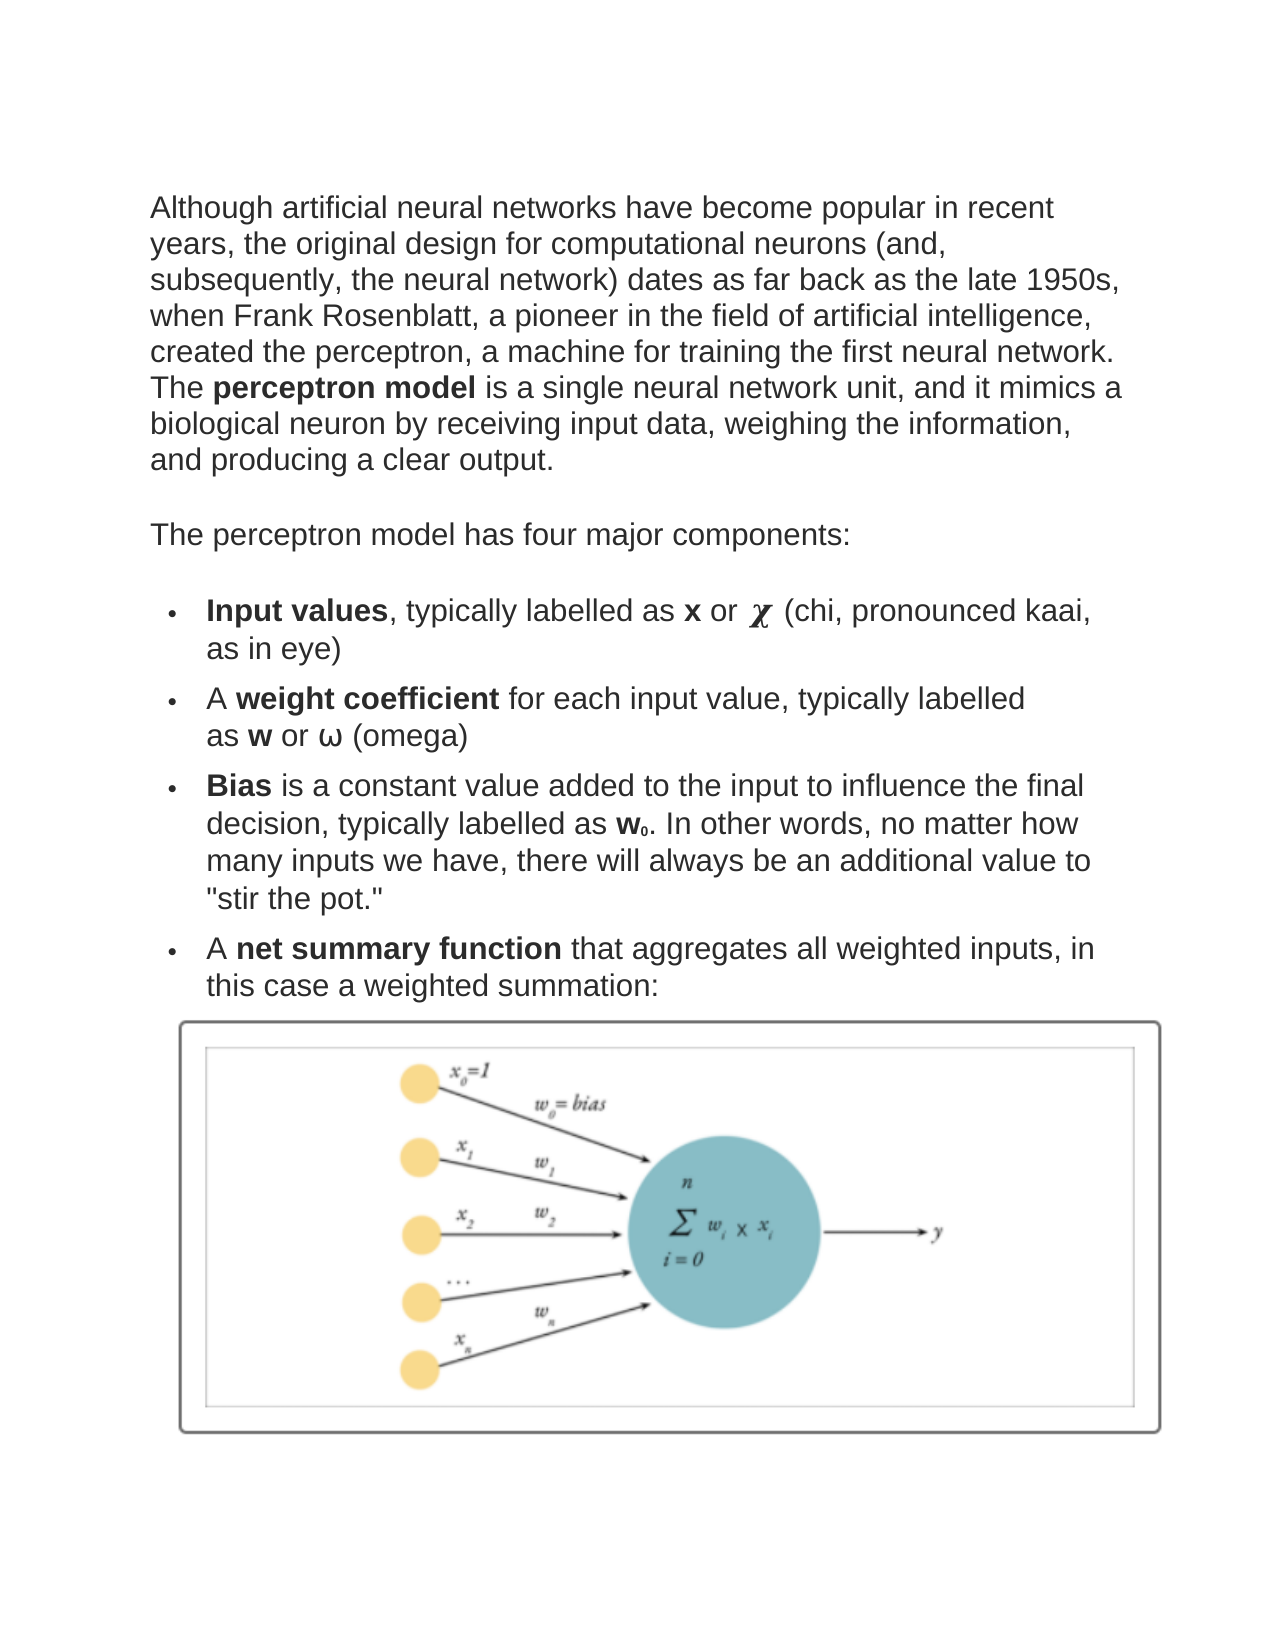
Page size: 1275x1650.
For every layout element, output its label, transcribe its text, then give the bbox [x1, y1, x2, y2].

picture [168, 1008, 1171, 1439]
text The perceptron model has four major components: [150, 516, 1125, 552]
list Bias is a constant value added to the input to influence the final decision, typically labelled as w0. In other words, no matter how many inputs we have, there will always be an additional value to "stir the pot." [169, 766, 1125, 916]
text Although artificial neural networks have become popular in recent years, the original design for computational neurons (and, subsequently, the neural network) dates as far back as the late 1950s, when Frank Rosenblatt, a pioneer in the field of artificial intelligence, created the perceptron, a machine for training the first neural network. The perceptron model is a single neural network unit, and it mimics a biological neuron by receiving input data, weighing the information, and producing a clear output. [150, 189, 1125, 477]
list A weight coefficient for each input value, typically labelled as w or ⍵ (omega) [169, 678, 1125, 753]
list A net summary function that aggregates all weighted inputs, in this case a weighted summation: [169, 928, 1125, 1003]
list Input values, typically labelled as x or 𝝌 (chi, pronounced kaai, as in eye) [169, 591, 1125, 666]
